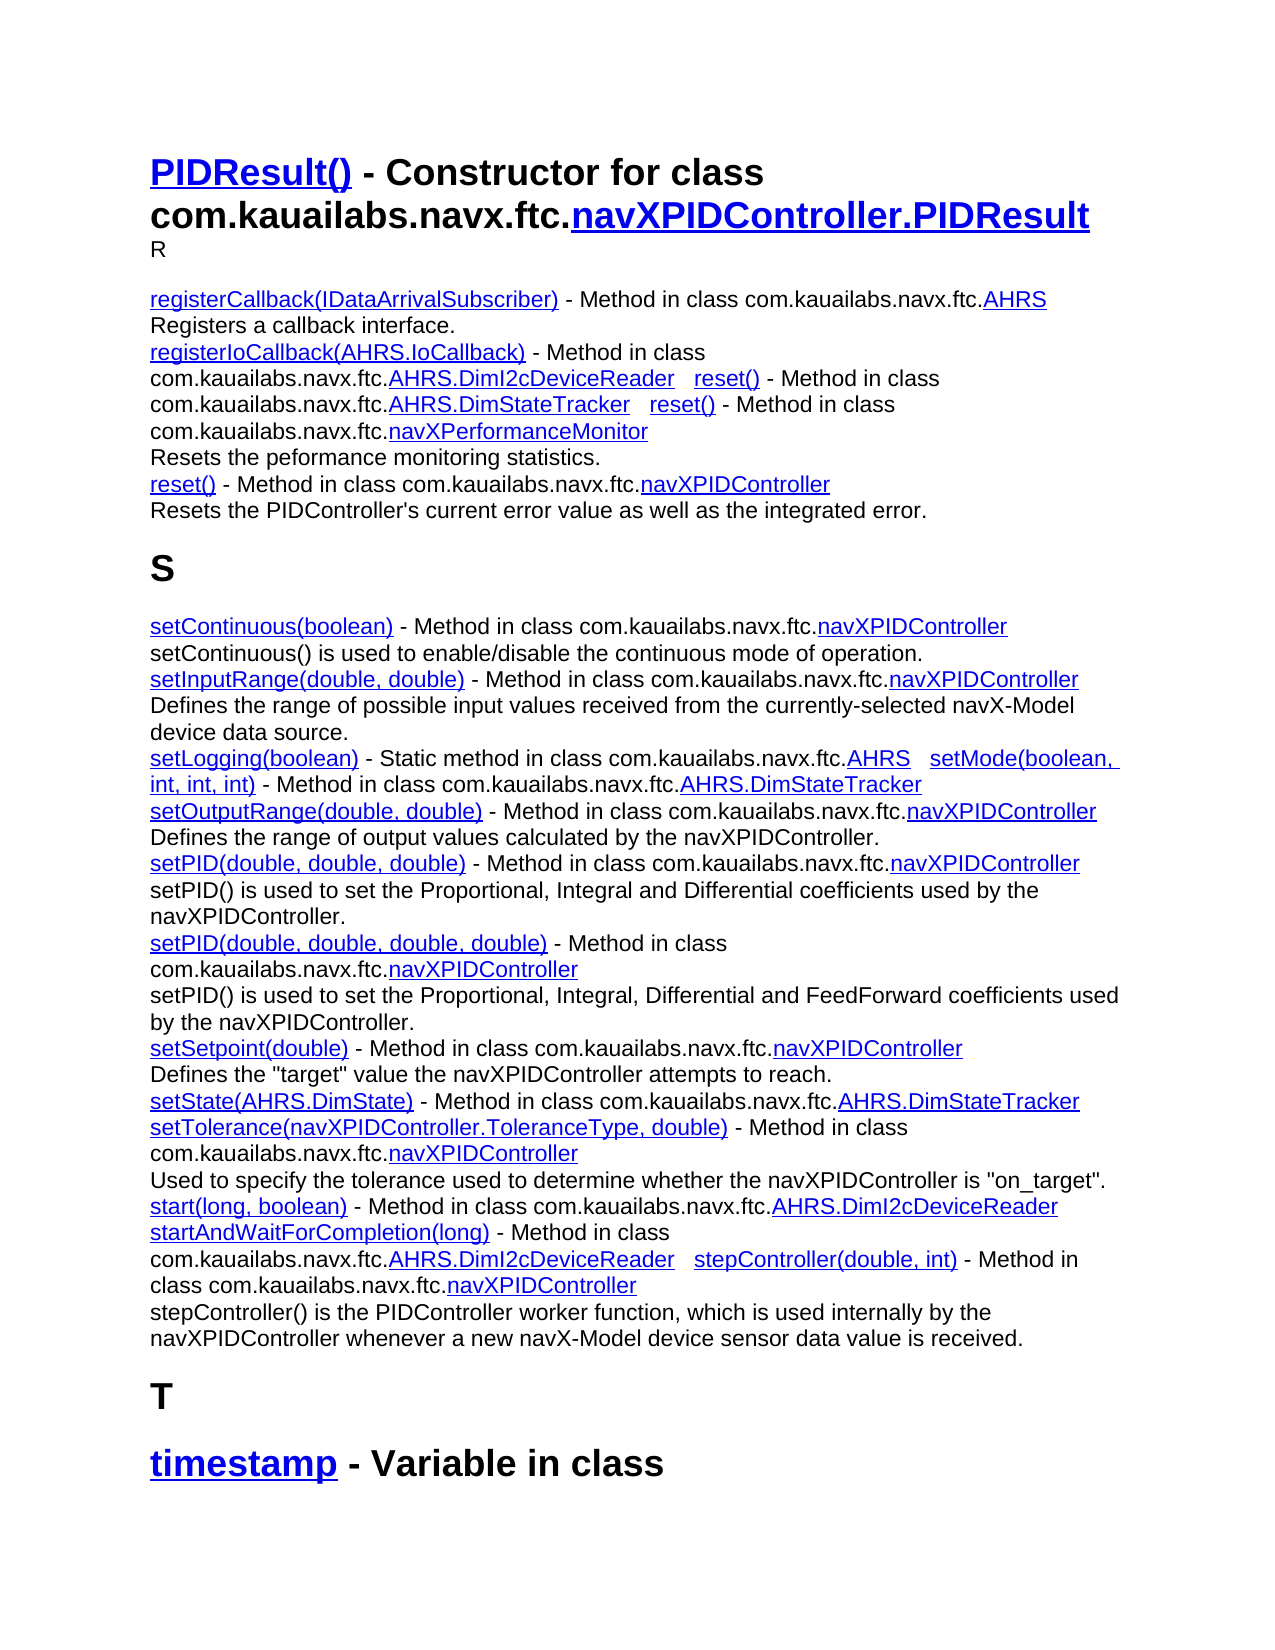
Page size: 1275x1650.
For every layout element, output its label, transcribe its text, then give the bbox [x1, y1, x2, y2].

text setPID() is used to set the Proportional, Integral, Differential and FeedForward coefficients used by the navXPIDController. [150, 982, 1125, 1035]
text setSetpoint(double) - Method in class com.kauailabs.navx.ftc.navXPIDController [150, 1035, 1125, 1061]
text setPID(double, double, double, double) - Method in class com.kauailabs.navx.ftc.navXPIDController [150, 929, 1125, 982]
text stepController() is the PIDController worker function, which is used internally by the navXPIDController whenever a new navX-Model device sensor data value is received. [150, 1298, 1125, 1351]
text setState(AHRS.DimState) - Method in class com.kauailabs.navx.ftc.AHRS.DimStateTracker setTolerance(navXPIDController.ToleranceType, double) - Method in class com.kauailabs.navx.ftc.navXPIDController [150, 1088, 1125, 1167]
text Defines the "target" value the navXPIDController attempts to reach. [150, 1061, 1125, 1088]
text setInputRange(double, double) - Method in class com.kauailabs.navx.ftc.navXPIDController [150, 666, 1125, 692]
text start(long, boolean) - Method in class com.kauailabs.navx.ftc.AHRS.DimI2cDeviceReader startAndWaitForCompletion(long) - Method in class com.kauailabs.navx.ftc.AHRS.DimI2cDeviceReader stepController(double, int) - Method in class com.kauailabs.navx.ftc.navXPIDController [150, 1193, 1125, 1298]
text R [150, 236, 1125, 263]
text Defines the range of possible input values received from the currently-selected navX-Model device data source. [150, 692, 1125, 745]
text setLogging(boolean) - Static method in class com.kauailabs.navx.ftc.AHRS setMode(boolean, int, int, int) - Method in class com.kauailabs.navx.ftc.AHRS.DimStateTracker setOutputRange(double, double) - Method in class com.kauailabs.navx.ftc.navXPIDController [150, 745, 1125, 824]
subtitle S [150, 547, 1125, 590]
subtitle T [150, 1374, 1125, 1418]
text Registers a callback interface. [150, 312, 1125, 339]
subtitle PIDResult() - Constructor for class com.kauailabs.navx.ftc.navXPIDController.PIDResult [150, 150, 1125, 236]
text Used to specify the tolerance used to determine whether the navXPIDController is "on_target". [150, 1167, 1125, 1193]
text setContinuous(boolean) - Method in class com.kauailabs.navx.ftc.navXPIDController [150, 613, 1125, 639]
text setPID(double, double, double) - Method in class com.kauailabs.navx.ftc.navXPIDController [150, 850, 1125, 877]
text reset() - Method in class com.kauailabs.navx.ftc.navXPIDController [150, 471, 1125, 497]
text registerIoCallback(AHRS.IoCallback) - Method in class com.kauailabs.navx.ftc.AHRS.DimI2cDeviceReader reset() - Method in class com.kauailabs.navx.ftc.AHRS.DimStateTracker reset() - Method in class com.kauailabs.navx.ftc.navXPerformanceMonitor [150, 339, 1125, 444]
text setPID() is used to set the Proportional, Integral and Differential coefficients used by the navXPIDController. [150, 877, 1125, 929]
text registerCallback(IDataArrivalSubscriber) - Method in class com.kauailabs.navx.ftc.AHRS [150, 286, 1125, 312]
text Resets the peformance monitoring statistics. [150, 444, 1125, 471]
text Resets the PIDController's current error value as well as the integrated error. [150, 497, 1125, 523]
text Defines the range of output values calculated by the navXPIDController. [150, 824, 1125, 850]
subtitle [150, 1441, 1125, 1484]
text setContinuous() is used to enable/disable the continuous mode of operation. [150, 639, 1125, 666]
